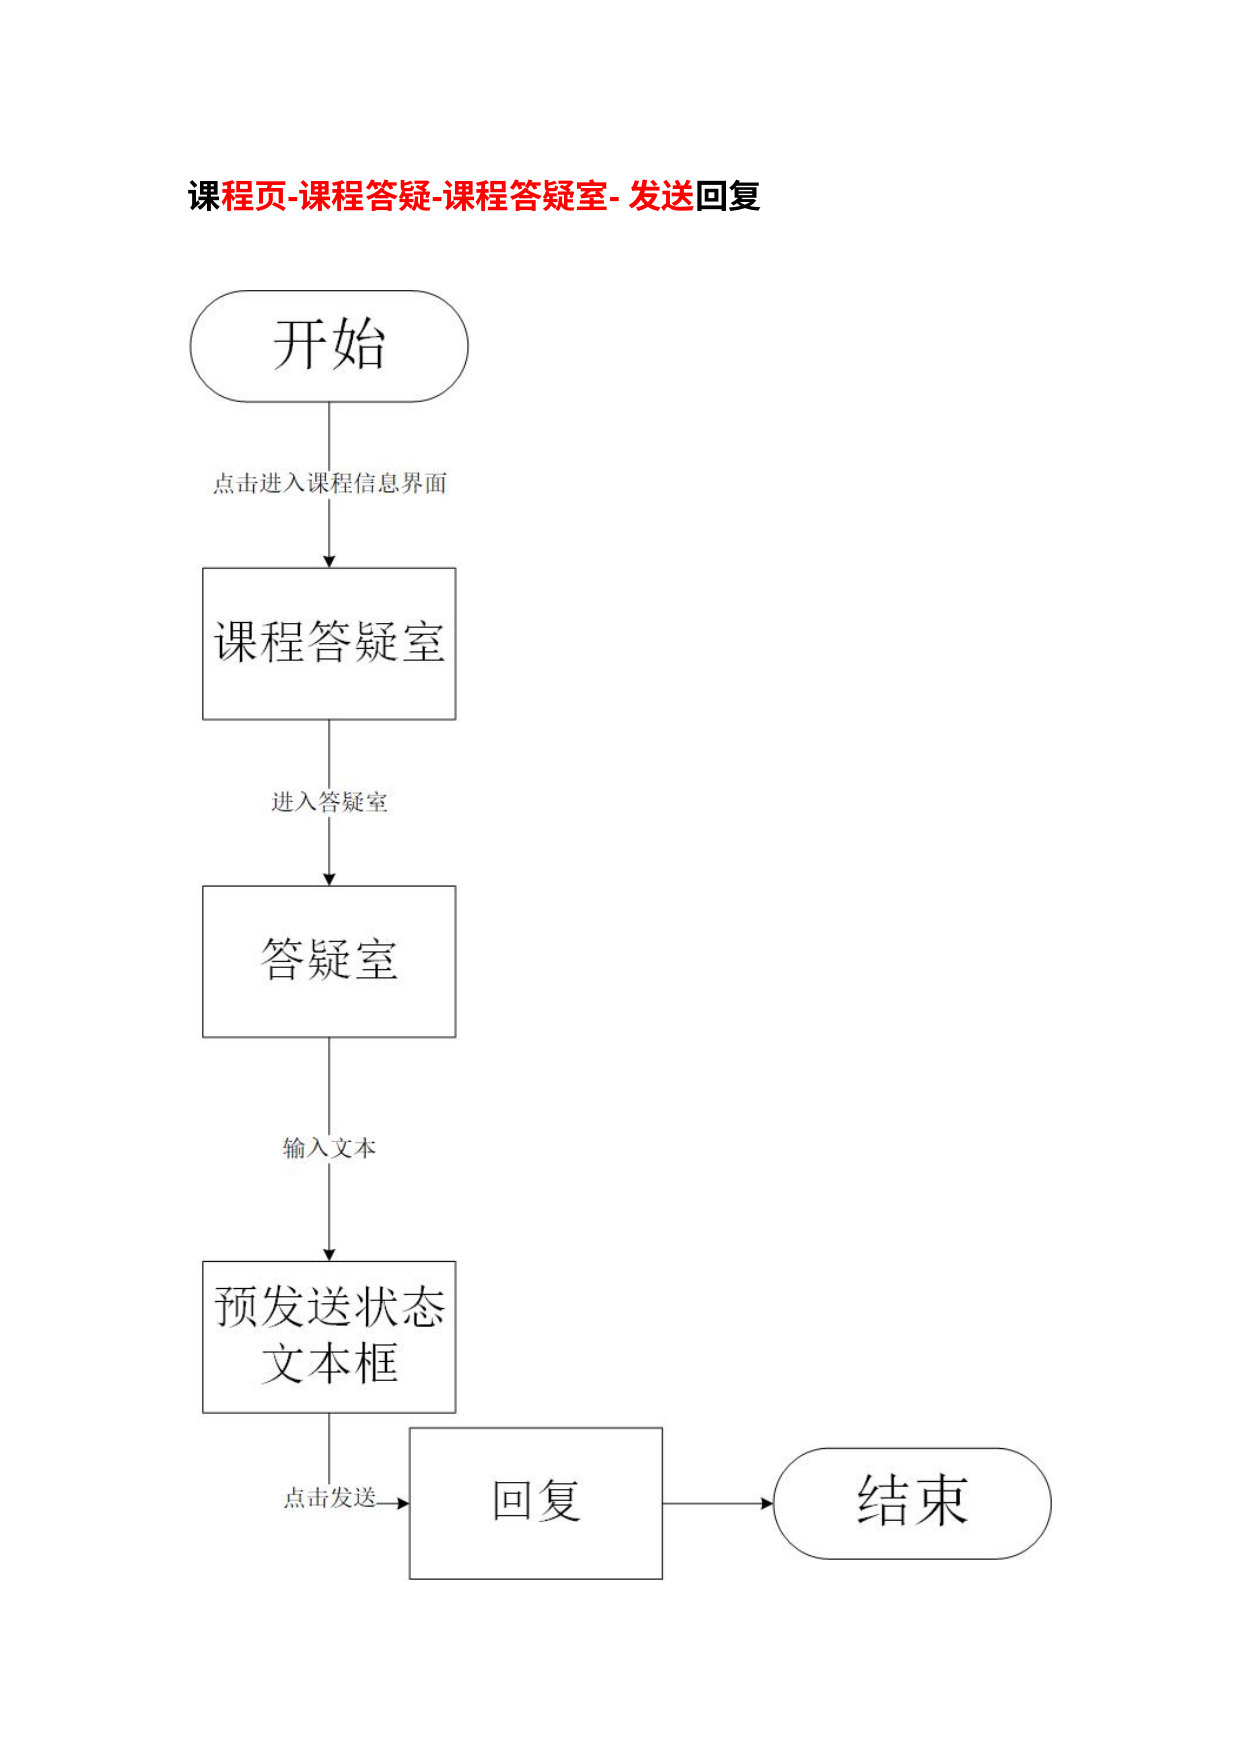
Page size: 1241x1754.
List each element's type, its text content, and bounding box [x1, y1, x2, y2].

picture [187, 289, 1053, 1581]
subtitle 课程页-课程答疑-课程答疑室- 发送回复 [187, 162, 1053, 227]
